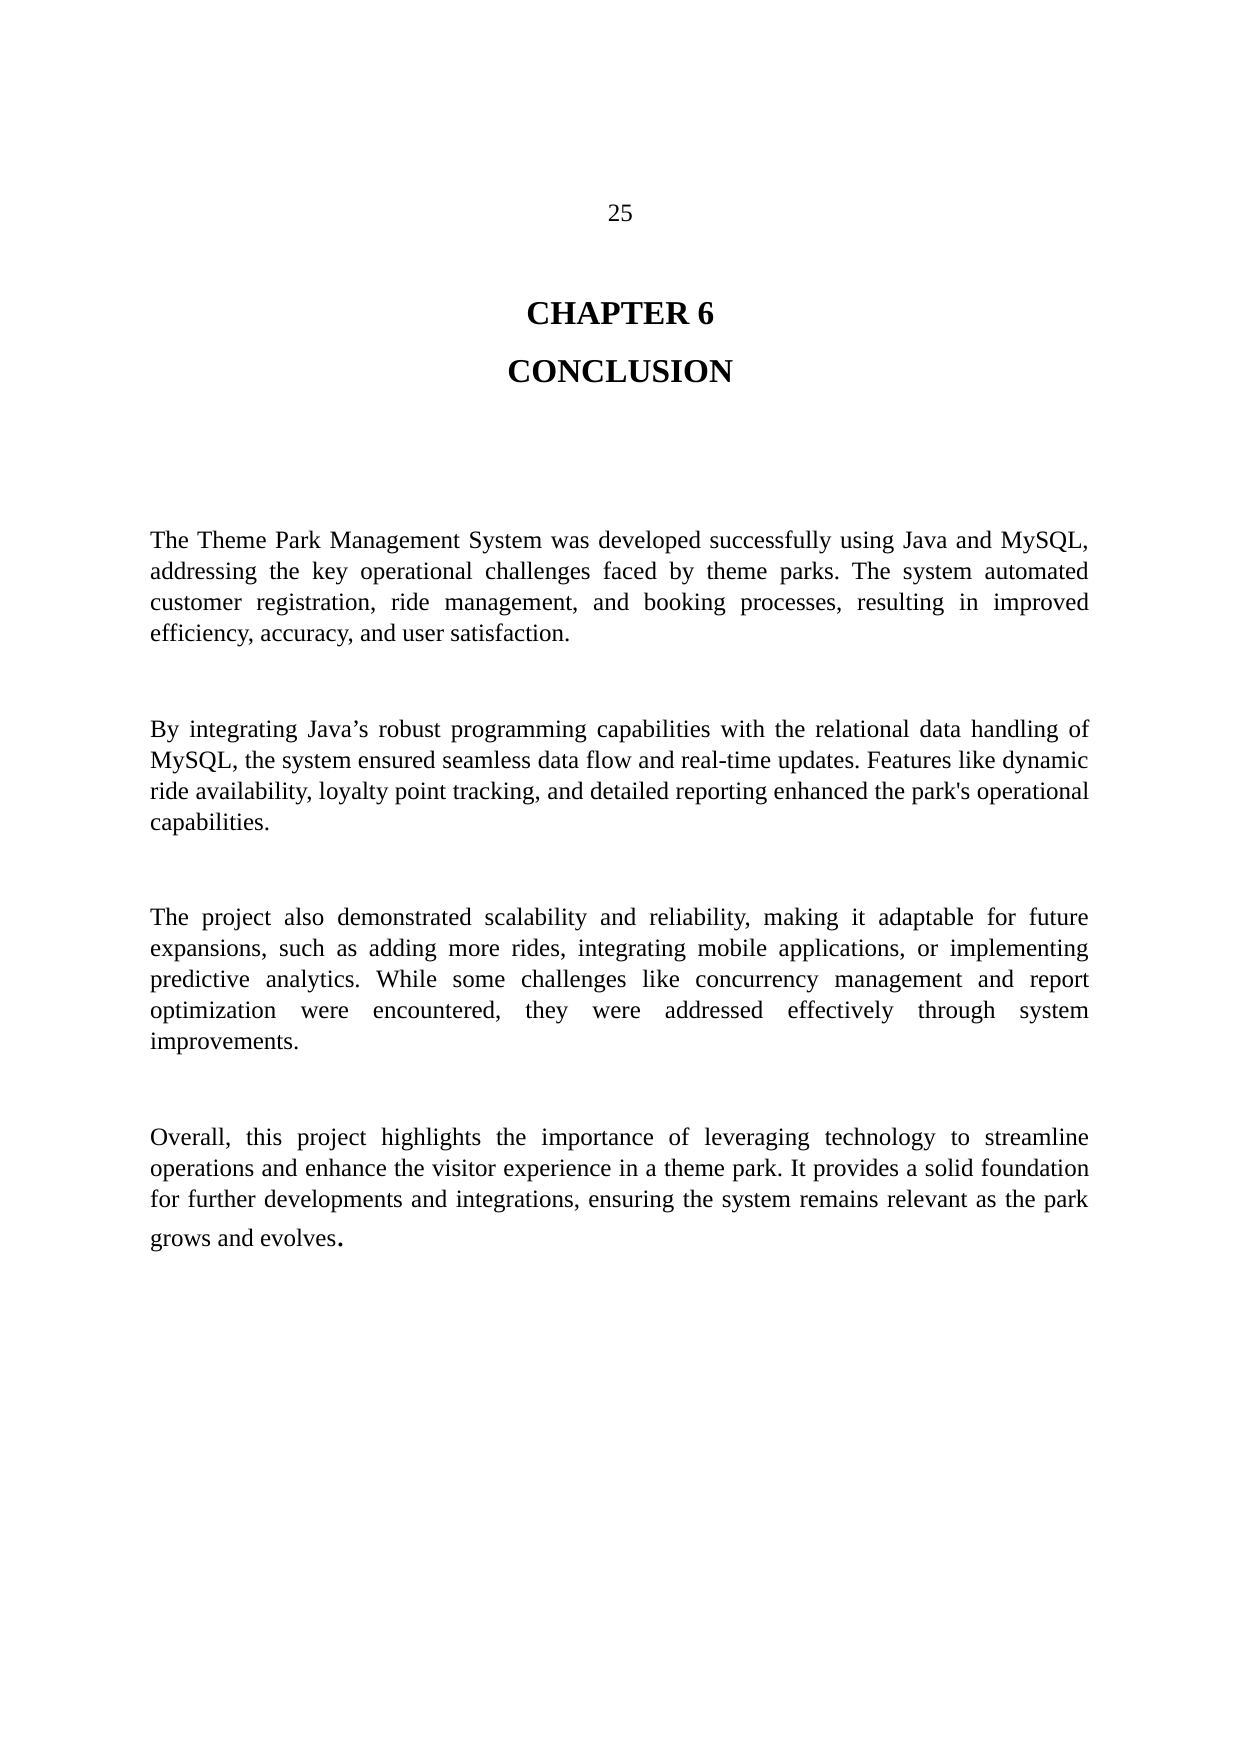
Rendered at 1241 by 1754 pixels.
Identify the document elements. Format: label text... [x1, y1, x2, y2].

text 25 [150, 198, 1090, 226]
text The project also demonstrated scalability and reliability, making it adaptable for future expansions, such as adding more rides, integrating mobile applications, or implementing predictive analytics. While some challenges like concurrency management and report optimization were encountered, they were addressed effectively through system improvements. [150, 902, 1090, 1055]
text By integrating Java’s robust programming capabilities with the relational data handling of MySQL, the system ensured seamless data flow and real-time updates. Features like dynamic ride availability, loyalty point tracking, and detailed reporting enhanced the park's operational capabilities. [150, 714, 1090, 836]
text CONCLUSION [150, 351, 1090, 389]
text Overall, this project highlights the importance of leveraging technology to streamline operations and enhance the visitor experience in a theme park. It provides a solid foundation for further developments and integrations, ensuring the system remains relevant as the park grows and evolves. [150, 1122, 1090, 1254]
text The Theme Park Management System was developed successfully using Java and MySQL, addressing the key operational challenges faced by theme parks. The system automated customer registration, ride management, and booking processes, resulting in improved efficiency, accuracy, and user satisfaction. [150, 525, 1090, 647]
text CHAPTER 6 [150, 293, 1090, 331]
